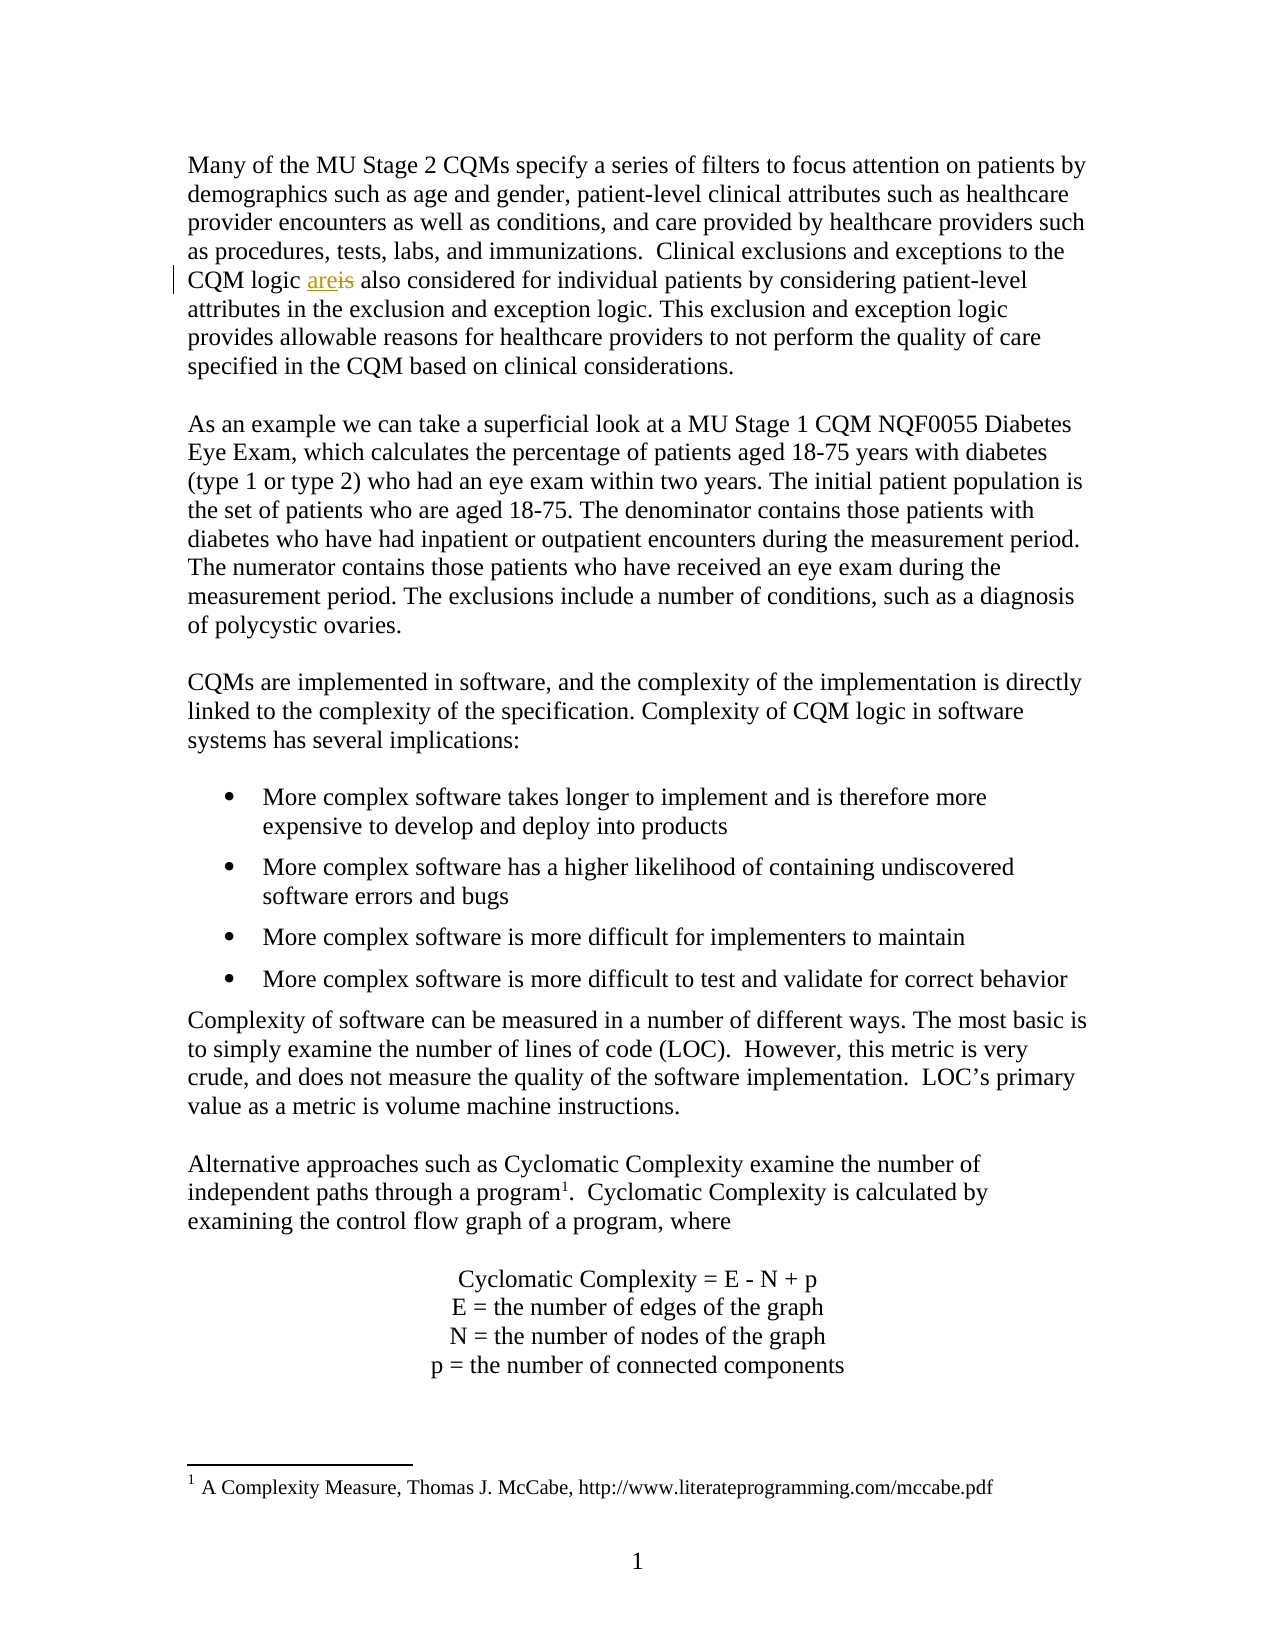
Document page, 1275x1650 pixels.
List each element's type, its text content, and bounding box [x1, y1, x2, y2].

list More complex software takes longer to implement and is therefore more expensive to develop and deploy into products [225, 782, 1087, 840]
text CQMs are implemented in software, and the complexity of the implementation is directly linked to the complexity of the specification. Complexity of CQM logic in software systems has several implications: [187, 667, 1087, 754]
text As an example we can take a superficial look at a MU Stage 1 CQM NQF0055 Diabetes Eye Exam, which calculates the percentage of patients aged 18-75 years with diabetes (type 1 or type 2) who had an eye exam within two years. The initial patient population is the set of patients who are aged 18-75. The denominator contains those patients with diabetes who have had inpatient or outpatient encounters during the measurement period. The numerator contains those patients who have received an eye exam during the measurement period. The exclusions include a number of conditions, such as a diagnosis of polycystic ovaries. [187, 409, 1087, 639]
text p = the number of connected components [187, 1350, 1087, 1379]
text Cyclomatic Complexity = E - N + p [187, 1264, 1087, 1292]
text Many of the MU Stage 2 CQMs specify a series of filters to focus attention on patients by demographics such as age and gender, patient-level clinical attributes such as healthcare provider encounters as well as conditions, and care provided by healthcare providers such as procedures, tests, labs, and immunizations. Clinical exclusions and exceptions to the CQM logic also considered for individual patients by considering patient-level attributes in the exclusion and exception logic. This exclusion and exception logic provides allowable reasons for healthcare providers to not perform the quality of care specified in the CQM based on clinical considerations. [187, 150, 1087, 380]
text Complexity of software can be measured in a number of different ways. The most basic is to simply examine the number of lines of code (LOC). However, this metric is very crude, and does not measure the quality of the software implementation. LOC’s primary value as a metric is volume machine instructions. [187, 1005, 1087, 1120]
text N = the number of nodes of the graph [187, 1321, 1087, 1350]
list More complex software is more difficult for implementers to maintain [225, 922, 1087, 951]
list More complex software is more difficult to test and validate for correct behavior [225, 964, 1087, 992]
text E = the number of edges of the graph [187, 1292, 1087, 1321]
list More complex software has a higher likelihood of containing undiscovered software errors and bugs [225, 852, 1087, 910]
text Alternative approaches such as Cyclomatic Complexity examine the number of independent paths through a program. Cyclomatic Complexity is calculated by examining the control flow graph of a program, where [187, 1149, 1087, 1235]
